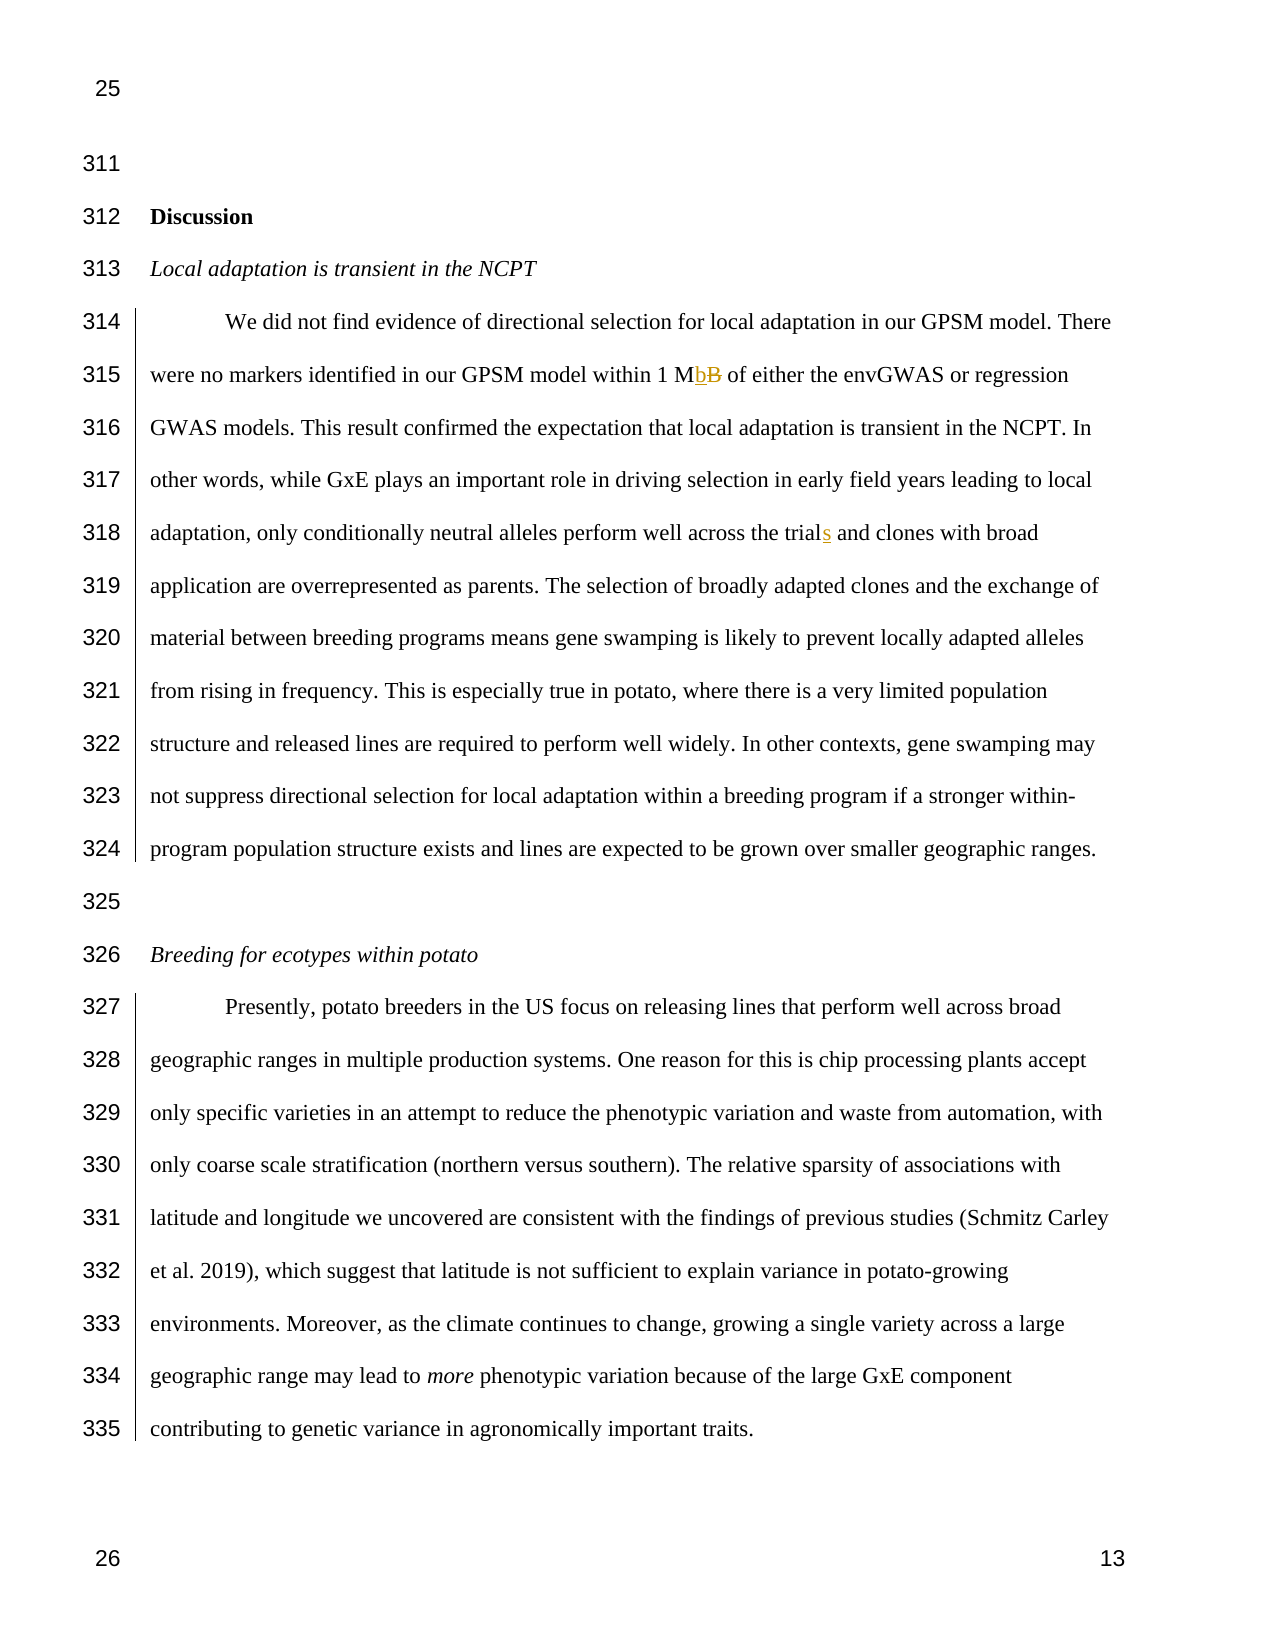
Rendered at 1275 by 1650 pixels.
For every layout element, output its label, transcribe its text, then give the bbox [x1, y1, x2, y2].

text Presently, potato breeders in the US focus on releasing lines that perform well across broad geographic ranges in multiple production systems. One reason for this is chip processing plants accept only specific varieties in an attempt to reduce the phenotypic variation and waste from automation, with only coarse scale stratification (northern versus southern). The relative sparsity of associations with latitude and longitude we uncovered are consistent with the findings of previous studies (Schmitz Carley et al. 2019), which suggest that latitude is not sufficient to explain variance in potato-growing environments. Moreover, as the climate continues to change, growing a single variety across a large geographic range may lead to more phenotypic variation because of the large GxE component contributing to genetic variance in agronomically important traits. [150, 993, 1125, 1441]
text Breeding for ecotypes within potato [150, 941, 1125, 967]
text Local adaptation is transient in the NCPT [150, 255, 1125, 282]
text We did not find evidence of directional selection for local adaptation in our GPSM model. There were no markers identified in our GPSM model within 1 M of either the envGWAS or regression GWAS models. This result confirmed the expectation that local adaptation is transient in the NCPT. In other words, while GxE plays an important role in driving selection in early field years leading to local adaptation, only conditionally neutral alleles perform well across the trial and clones with broad application are overrepresented as parents. The selection of broadly adapted clones and the exchange of material between breeding programs means gene swamping is likely to prevent locally adapted alleles from rising in frequency. This is especially true in potato, where there is a very limited population structure and released lines are required to perform well widely. In other contexts, gene swamping may not suppress directional selection for local adaptation within a breeding program if a stronger within-program population structure exists and lines are expected to be grown over smaller geographic ranges. [150, 308, 1125, 862]
text Discussion [150, 203, 1125, 229]
